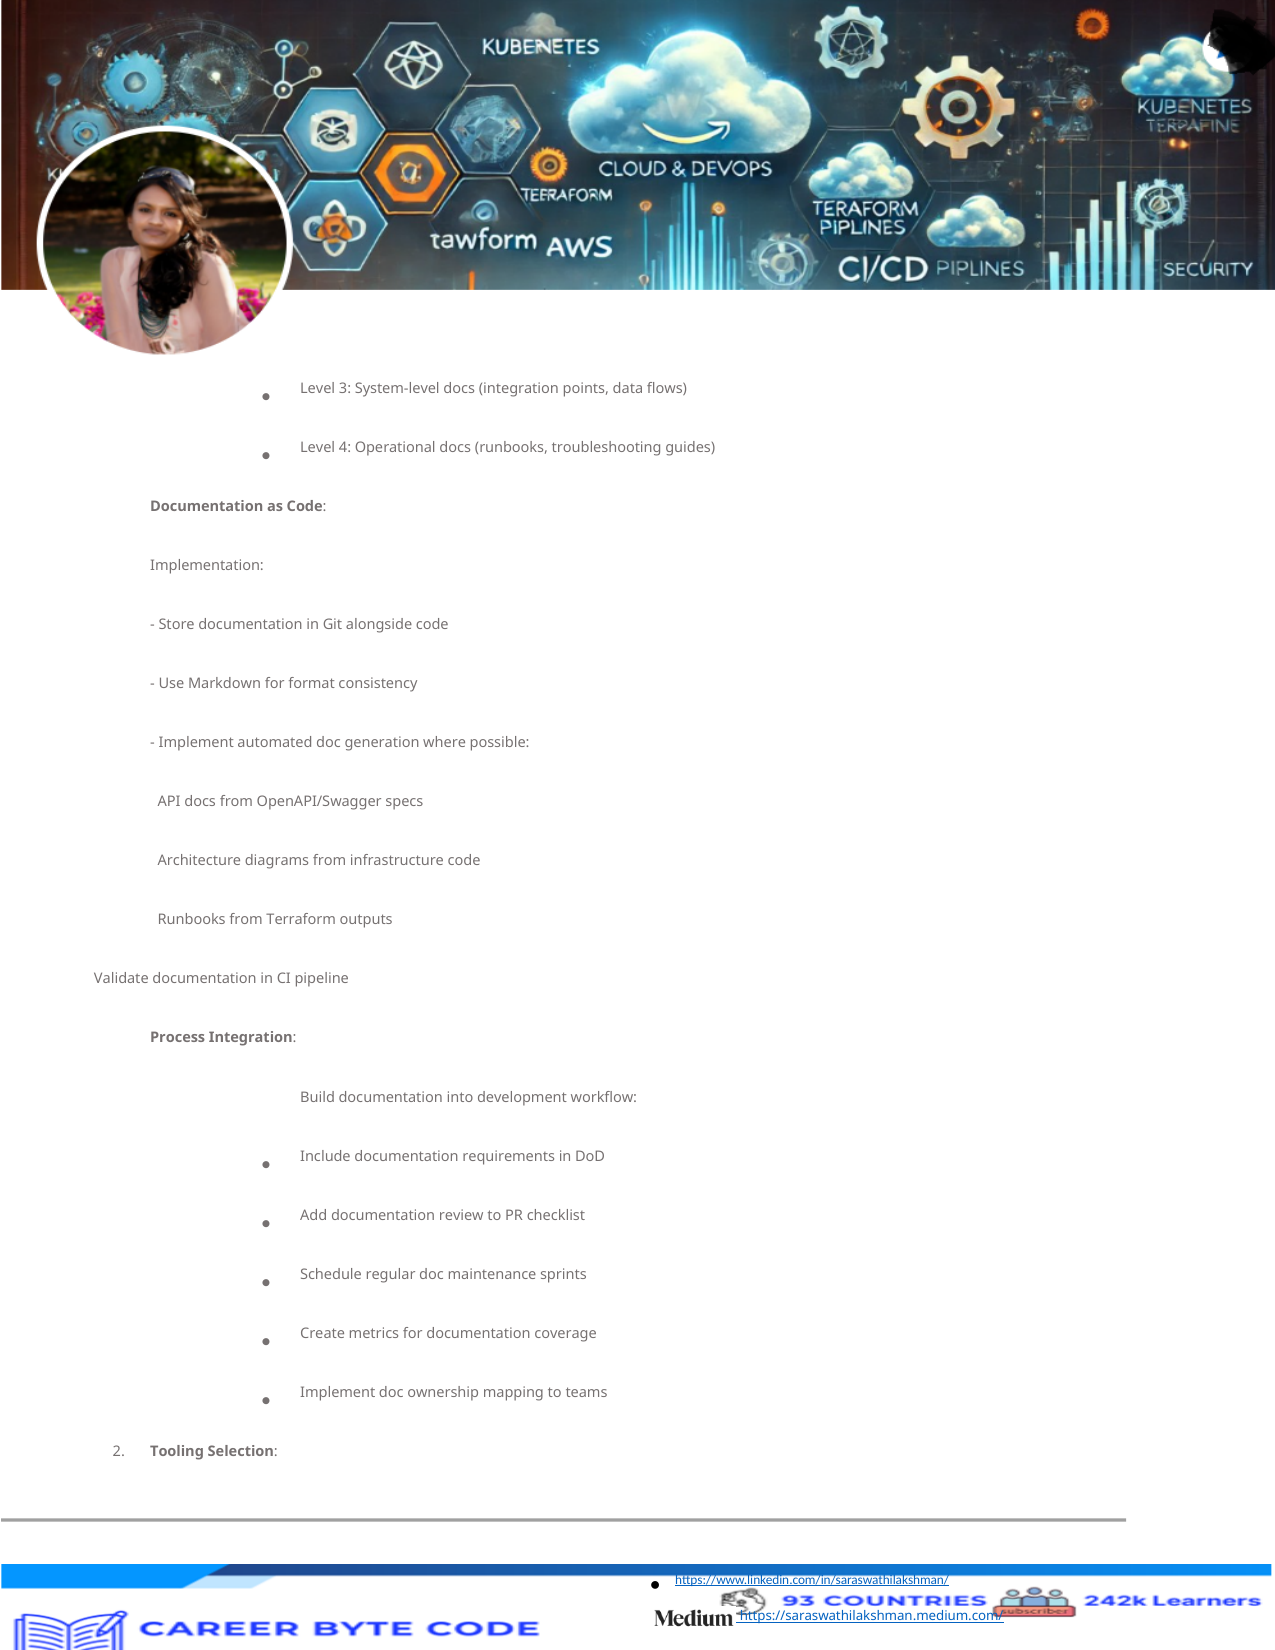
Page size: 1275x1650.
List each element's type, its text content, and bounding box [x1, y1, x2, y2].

text API docs from OpenAPI/Swagger specs [150, 791, 1200, 825]
picture [1, 1564, 1272, 1650]
list Schedule regular doc maintenance sprints [262, 1263, 1200, 1297]
list Create metrics for documentation coverage [262, 1322, 1200, 1357]
text Documentation as Code: [150, 496, 1200, 530]
text Architecture diagrams from infrastructure code [150, 850, 1200, 884]
text - Use Markdown for format consistency [150, 673, 1200, 707]
text - Store documentation in Git alongside code [150, 614, 1200, 648]
text - Implement automated doc generation where possible: [150, 732, 1200, 766]
list Level 3: System-level docs (integration points, data flows) [262, 378, 1200, 412]
text Runbooks from Terraform outputs [150, 909, 1200, 943]
text Validate documentation in CI pipeline [75, 968, 1200, 1002]
text Process Integration: [150, 1027, 1200, 1061]
list Add documentation review to PR checklist [262, 1204, 1200, 1238]
list Implement doc ownership mapping to teams [262, 1382, 1200, 1416]
text Implementation: [150, 555, 1200, 589]
text Build documentation into development workflow: [225, 1086, 1200, 1120]
picture [1, 0, 1275, 378]
list Include documentation requirements in DoD [262, 1145, 1200, 1179]
list Tooling Selection: [112, 1441, 1200, 1475]
list Level 4: Operational docs (runbooks, troubleshooting guides) [262, 437, 1200, 471]
